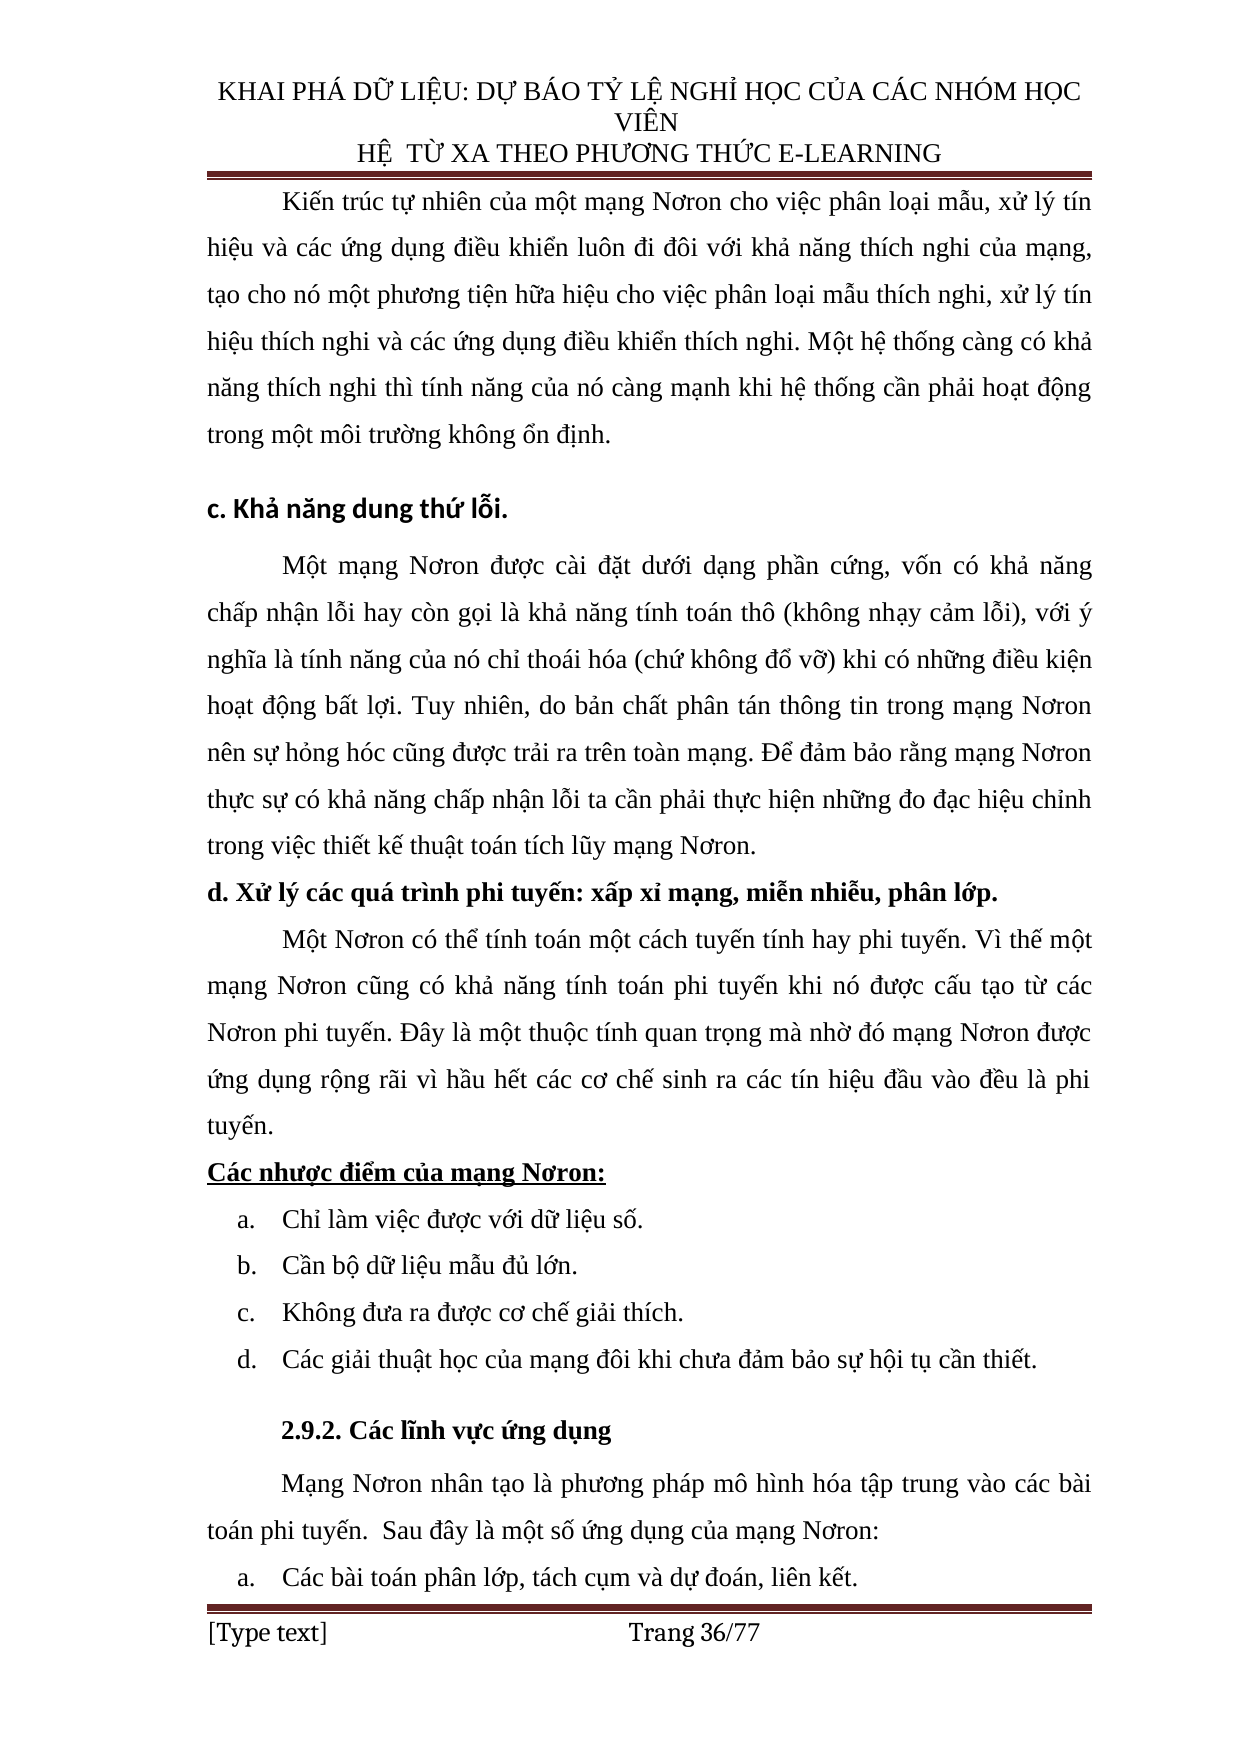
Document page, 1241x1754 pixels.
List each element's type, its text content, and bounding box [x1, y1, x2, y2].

text Kiến trúc tự nhiên của một mạng Nơron cho việc phân loại mẫu, xử lý tín hiệu và các ứng dụng điều khiển luôn đi đôi với khả năng thích nghi của mạng, tạo cho nó một phương tiện hữa hiệu cho việc phân loại mẫu thích nghi, xử lý tín hiệu thích nghi và các ứng dụng điều khiển thích nghi. Một hệ thống càng có khả năng thích nghi thì tính năng của nó càng mạnh khi hệ thống cần phải hoạt động trong một môi trường không ổn định. [207, 185, 1092, 449]
list Các bài toán phân lớp, tách cụm và dự đoán, liên kết. [207, 1561, 1092, 1592]
text Một Nơron có thể tính toán một cách tuyến tính hay phi tuyến. Vì thế một mạng Nơron cũng có khả năng tính toán phi tuyến khi nó được cấu tạo từ các Nơron phi tuyến. Đây là một thuộc tính quan trọng mà nhờ đó mạng Nơron được ứng dụng rộng rãi vì hầu hết các cơ chế sinh ra các tín hiệu đầu vào đều là phi tuyến. [207, 923, 1092, 1141]
subtitle c. Khả năng dung thứ lỗi. [207, 490, 1092, 525]
list Không đưa ra được cơ chế giải thích. [207, 1296, 1092, 1327]
subtitle Các lĩnh vực ứng dụng [281, 1414, 1092, 1446]
list Các giải thuật học của mạng đôi khi chưa đảm bảo sự hội tụ cần thiết. [207, 1343, 1092, 1374]
list Chỉ làm việc được với dữ liệu số. [207, 1203, 1092, 1234]
text Một mạng Nơron được cài đặt dưới dạng phần cứng, vốn có khả năng chấp nhận lỗi hay còn gọi là khả năng tính toán thô (không nhạy cảm lỗi), với ý nghĩa là tính năng của nó chỉ thoái hóa (chứ không đổ vỡ) khi có những điều kiện hoạt động bất lợi. Tuy nhiên, do bản chất phân tán thông tin trong mạng Nơron nên sự hỏng hóc cũng được trải ra trên toàn mạng. Để đảm bảo rằng mạng Nơron thực sự có khả năng chấp nhận lỗi ta cần phải thực hiện những đo đạc hiệu chỉnh trong việc thiết kế thuật toán tích lũy mạng Nơron. [207, 549, 1092, 861]
text Các nhược điểm của mạng Nơron: [207, 1156, 1092, 1187]
text d. Xử lý các quá trình phi tuyến: xấp xỉ mạng, miễn nhiễu, phân lớp. [207, 876, 1092, 907]
text Mạng Nơron nhân tạo là phương pháp mô hình hóa tập trung vào các bài toán phi tuyến. Sau đây là một số ứng dụng của mạng Nơron: [207, 1467, 1092, 1545]
list Cần bộ dữ liệu mẫu đủ lớn. [207, 1249, 1092, 1281]
